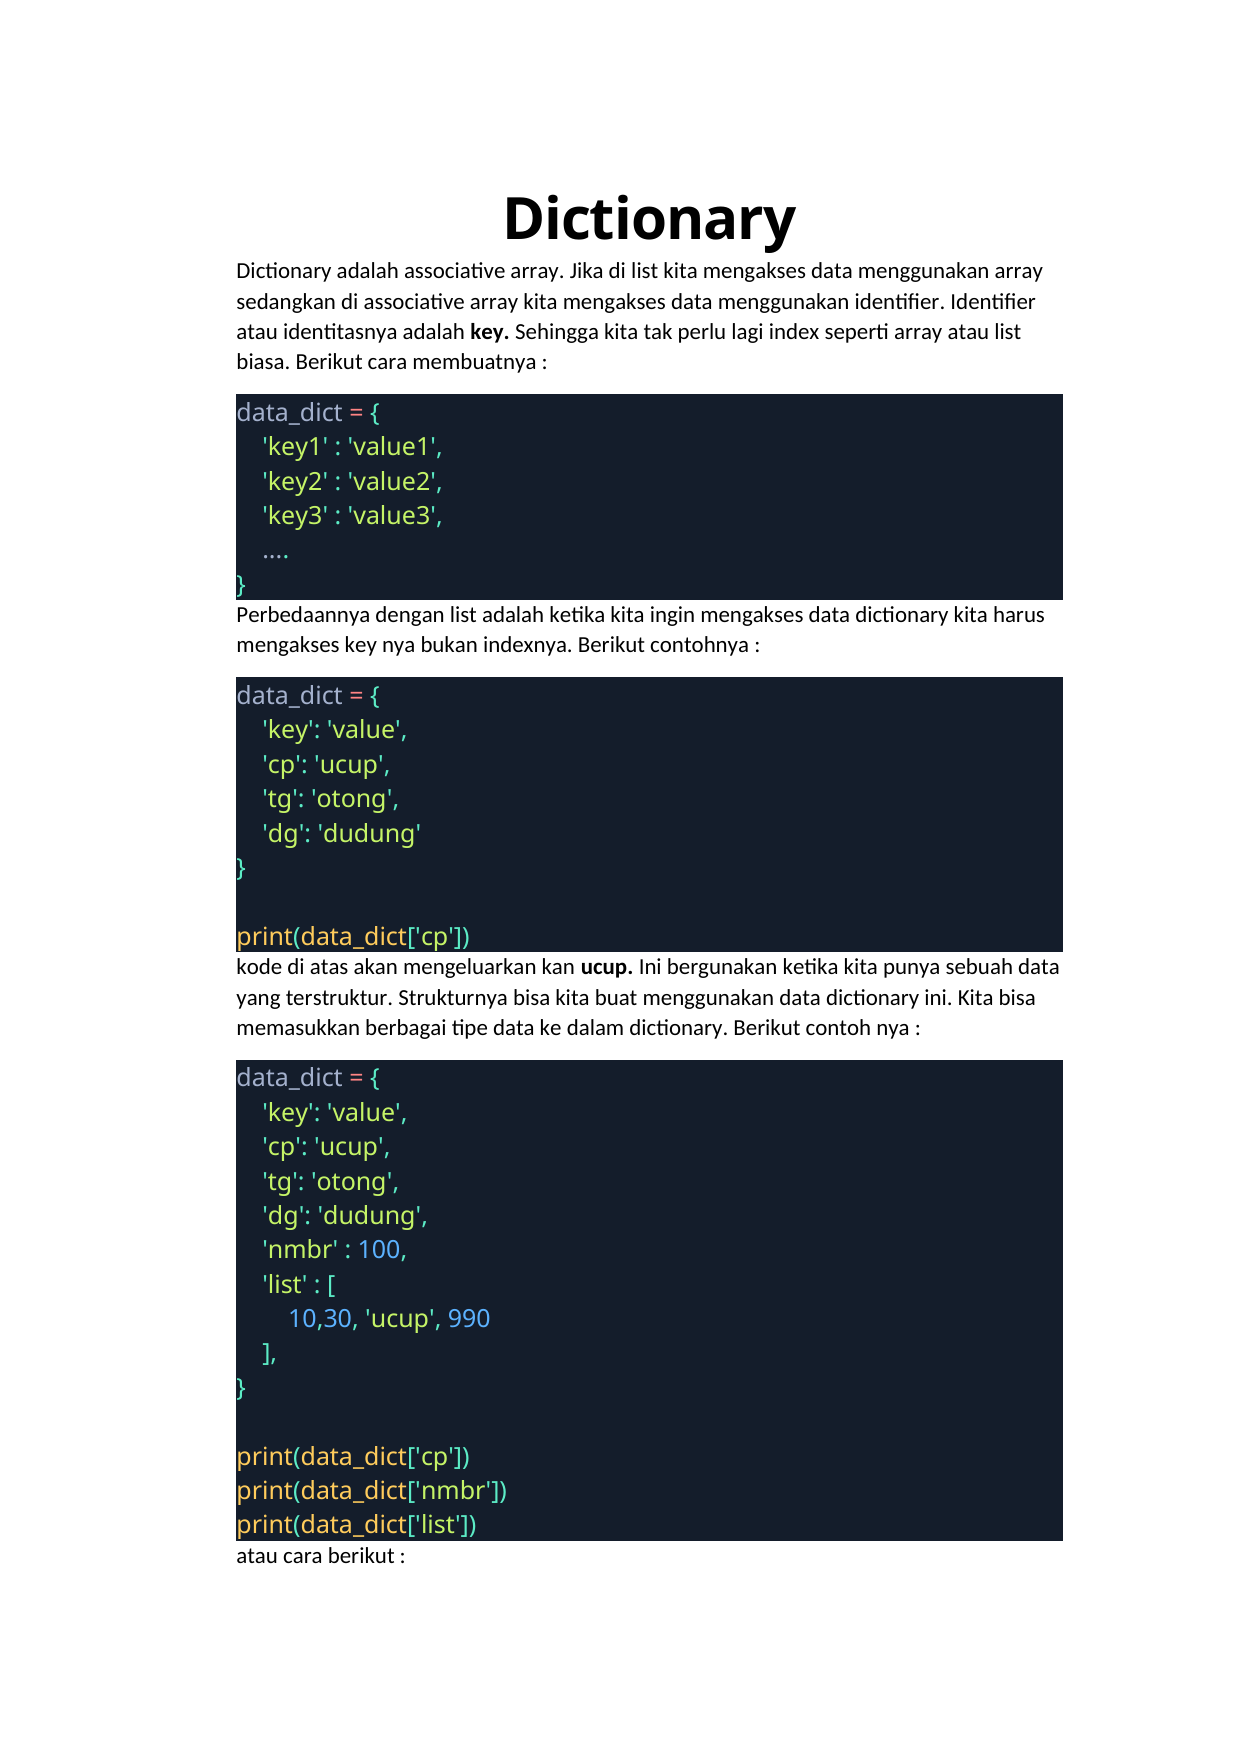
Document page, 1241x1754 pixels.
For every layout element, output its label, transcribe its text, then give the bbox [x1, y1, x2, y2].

text atau cara berikut : [236, 1541, 1063, 1569]
text 'tg': 'otong', [236, 781, 1063, 815]
text .... [236, 532, 1063, 566]
text print(data_dict['nmbr']) [236, 1472, 1063, 1507]
text } [236, 849, 1063, 884]
text 'tg': 'otong', [236, 1163, 1063, 1197]
text 'cp': 'ucup', [236, 746, 1063, 781]
text kode di atas akan mengeluarkan kan ucup. Ini bergunakan ketika kita punya sebuah data yang terstruktur. Strukturnya bisa kita buat menggunakan data dictionary ini. Kita bisa memasukkan berbagai tipe data ke dalam dictionary. Berikut contoh nya : [236, 952, 1063, 1041]
text 'nmbr' : 100, [236, 1232, 1063, 1266]
text 'key': 'value', [236, 712, 1063, 746]
text ], [236, 1335, 1063, 1369]
text 10,30, 'ucup', 990 [236, 1300, 1063, 1335]
text } [236, 566, 1063, 600]
text 'dg': 'dudung', [236, 1197, 1063, 1232]
text 'key3' : 'value3', [236, 497, 1063, 532]
text 'key': 'value', [236, 1094, 1063, 1128]
text data_dict = { [236, 1060, 1063, 1094]
text print(data_dict['list']) [236, 1507, 1063, 1541]
text print(data_dict['cp']) [236, 918, 1063, 952]
text 'dg': 'dudung' [236, 815, 1063, 849]
text Perbedaannya dengan list adalah ketika kita ingin mengakses data dictionary kita harus mengakses key nya bukan indexnya. Berikut contohnya : [236, 600, 1063, 659]
text data_dict = { [236, 677, 1063, 712]
title Dictionary [236, 177, 1063, 257]
text 'key1' : 'value1', [236, 428, 1063, 463]
text } [236, 1369, 1063, 1403]
text 'cp': 'ucup', [236, 1128, 1063, 1163]
text data_dict = { [236, 394, 1063, 428]
text Dictionary adalah associative array. Jika di list kita mengakses data menggunakan array sedangkan di associative array kita mengakses data menggunakan identifier. Identifier atau identitasnya adalah key. Sehingga kita tak perlu lagi index seperti array atau list biasa. Berikut cara membuatnya : [236, 257, 1063, 375]
text print(data_dict['cp']) [236, 1438, 1063, 1472]
text 'list' : [ [236, 1266, 1063, 1300]
text 'key2' : 'value2', [236, 463, 1063, 497]
